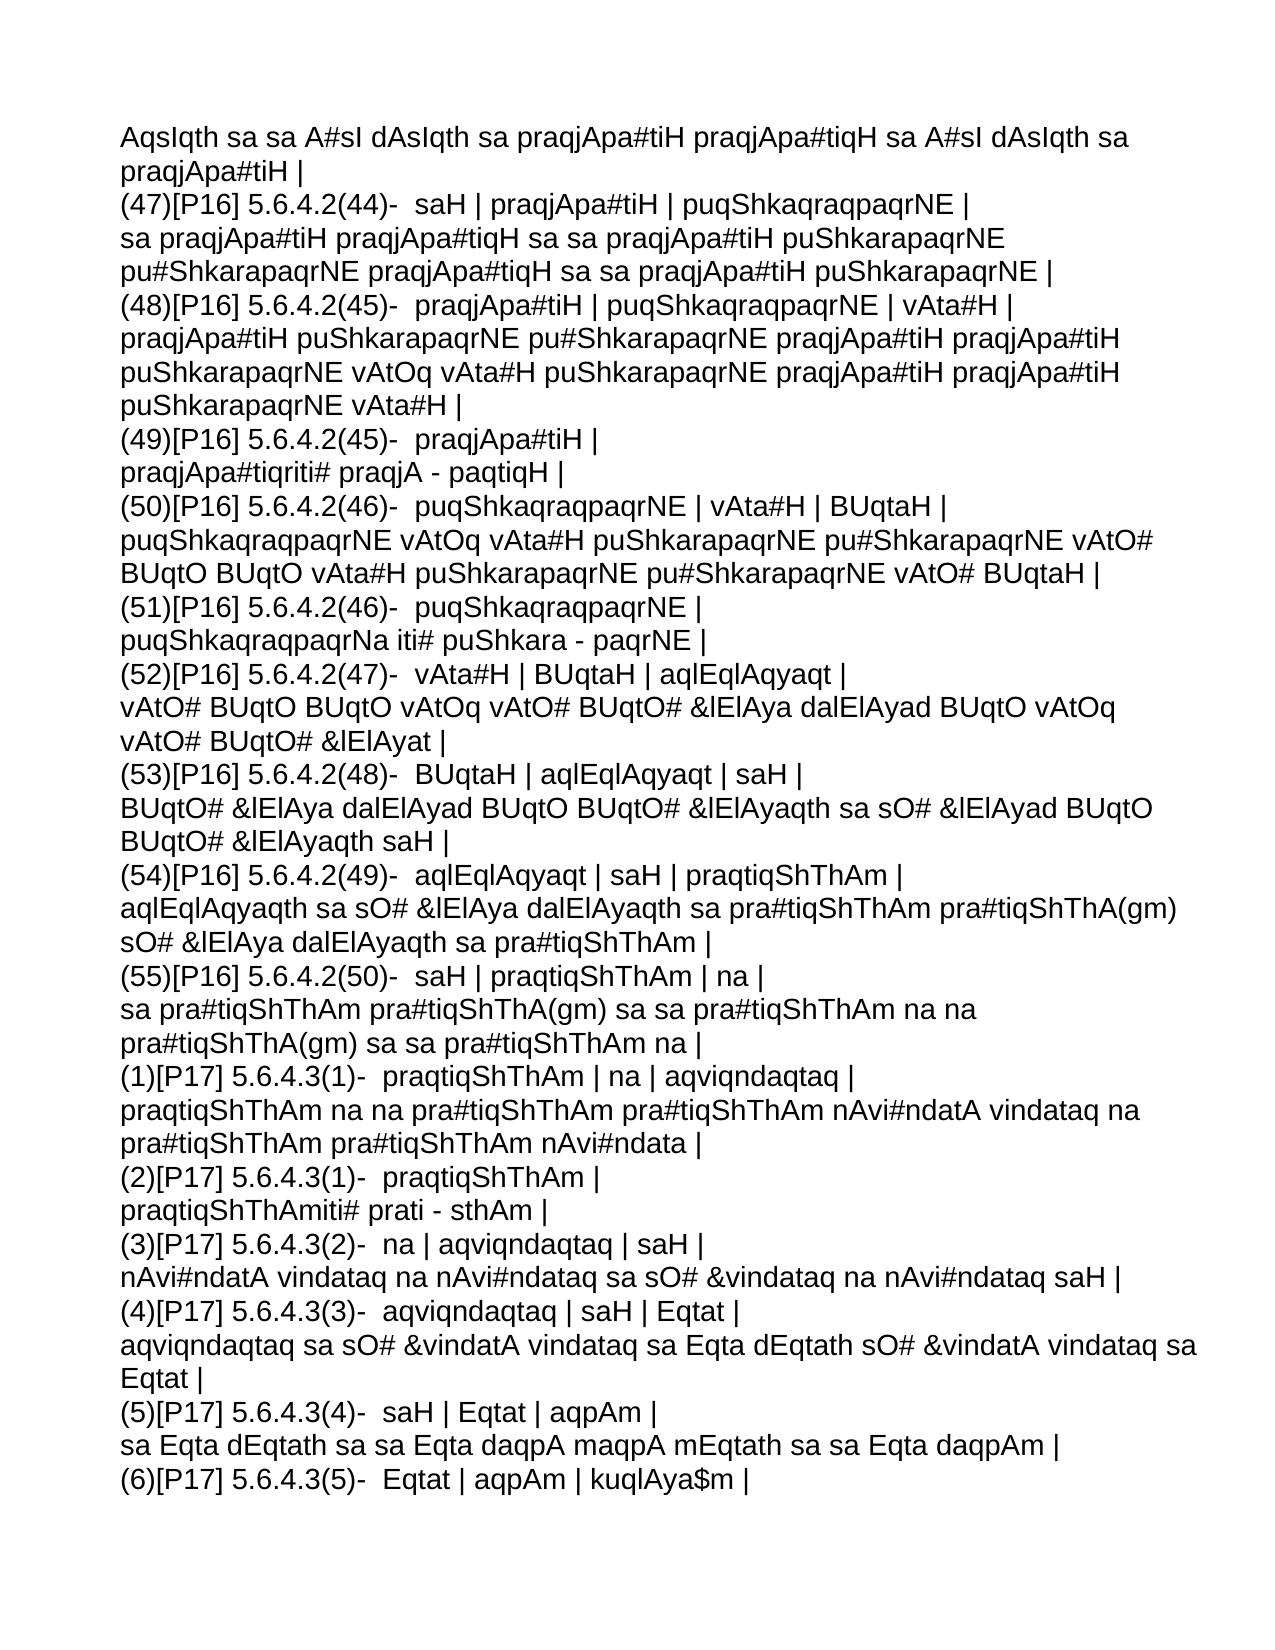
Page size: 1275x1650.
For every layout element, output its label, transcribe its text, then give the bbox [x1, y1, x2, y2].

text praqtiqShThAm na na pra#tiqShThAm pra#tiqShThAm nAvi#ndatA vindataq na pra#tiqShThAm pra#tiqShThAm nAvi#ndata | [120, 1093, 1200, 1160]
text (1)[P17] 5.6.4.3(1)- praqtiqShThAm | na | aqviqndaqtaq | [120, 1059, 1200, 1093]
text nAvi#ndatA vindataq na nAvi#ndataq sa sO# &vindataq na nAvi#ndataq saH | [120, 1260, 1200, 1294]
text (50)[P16] 5.6.4.2(46)- puqShkaqraqpaqrNE | vAta#H | BUqtaH | [120, 489, 1200, 522]
text (53)[P16] 5.6.4.2(48)- BUqtaH | aqlEqlAqyaqt | saH | [120, 757, 1200, 791]
text (6)[P17] 5.6.4.3(5)- Eqtat | aqpAm | kuqlAya$m | [120, 1462, 1200, 1495]
text vAtO# BUqtO BUqtO vAtOq vAtO# BUqtO# &lElAya dalElAyad BUqtO vAtOq vAtO# BUqtO# &lElAyat | [120, 690, 1200, 757]
text (54)[P16] 5.6.4.2(49)- aqlEqlAqyaqt | saH | praqtiqShThAm | [120, 858, 1200, 891]
text aqlEqlAqyaqth sa sO# &lElAya dalElAyaqth sa pra#tiqShThAm pra#tiqShThA(gm) sO# &lElAya dalElAyaqth sa pra#tiqShThAm | [120, 891, 1200, 958]
text (4)[P17] 5.6.4.3(3)- aqviqndaqtaq | saH | Eqtat | [120, 1294, 1200, 1327]
text praqjApa#tiH puShkarapaqrNE pu#ShkarapaqrNE praqjApa#tiH praqjApa#tiH puShkarapaqrNE vAtOq vAta#H puShkarapaqrNE praqjApa#tiH praqjApa#tiH puShkarapaqrNE vAta#H | [120, 321, 1200, 422]
text (47)[P16] 5.6.4.2(44)- saH | praqjApa#tiH | puqShkaqraqpaqrNE | [120, 187, 1200, 221]
text (51)[P16] 5.6.4.2(46)- puqShkaqraqpaqrNE | [120, 589, 1200, 623]
text sa pra#tiqShThAm pra#tiqShThA(gm) sa sa pra#tiqShThAm na na pra#tiqShThA(gm) sa sa pra#tiqShThAm na | [120, 992, 1200, 1059]
text AqsIqth sa sa A#sI dAsIqth sa praqjApa#tiH praqjApa#tiqH sa A#sI dAsIqth sa praqjApa#tiH | [120, 120, 1200, 187]
text (3)[P17] 5.6.4.3(2)- na | aqviqndaqtaq | saH | [120, 1227, 1200, 1260]
text sa praqjApa#tiH praqjApa#tiqH sa sa praqjApa#tiH puShkarapaqrNE pu#ShkarapaqrNE praqjApa#tiqH sa sa praqjApa#tiH puShkarapaqrNE | [120, 221, 1200, 288]
text sa Eqta dEqtath sa sa Eqta daqpA maqpA mEqtath sa sa Eqta daqpAm | [120, 1428, 1200, 1462]
text (52)[P16] 5.6.4.2(47)- vAta#H | BUqtaH | aqlEqlAqyaqt | [120, 657, 1200, 690]
text (48)[P16] 5.6.4.2(45)- praqjApa#tiH | puqShkaqraqpaqrNE | vAta#H | [120, 288, 1200, 321]
text (49)[P16] 5.6.4.2(45)- praqjApa#tiH | [120, 422, 1200, 455]
text puqShkaqraqpaqrNa iti# puShkara - paqrNE | [120, 623, 1200, 657]
text (5)[P17] 5.6.4.3(4)- saH | Eqtat | aqpAm | [120, 1394, 1200, 1428]
text aqviqndaqtaq sa sO# &vindatA vindataq sa Eqta dEqtath sO# &vindatA vindataq sa Eqtat | [120, 1327, 1200, 1394]
text praqtiqShThAmiti# prati - sthAm | [120, 1193, 1200, 1227]
text praqjApa#tiqriti# praqjA - paqtiqH | [120, 455, 1200, 489]
text (2)[P17] 5.6.4.3(1)- praqtiqShThAm | [120, 1160, 1200, 1193]
text BUqtO# &lElAya dalElAyad BUqtO BUqtO# &lElAyaqth sa sO# &lElAyad BUqtO BUqtO# &lElAyaqth saH | [120, 791, 1200, 858]
text puqShkaqraqpaqrNE vAtOq vAta#H puShkarapaqrNE pu#ShkarapaqrNE vAtO# BUqtO BUqtO vAta#H puShkarapaqrNE pu#ShkarapaqrNE vAtO# BUqtaH | [120, 522, 1200, 589]
text (55)[P16] 5.6.4.2(50)- saH | praqtiqShThAm | na | [120, 958, 1200, 992]
